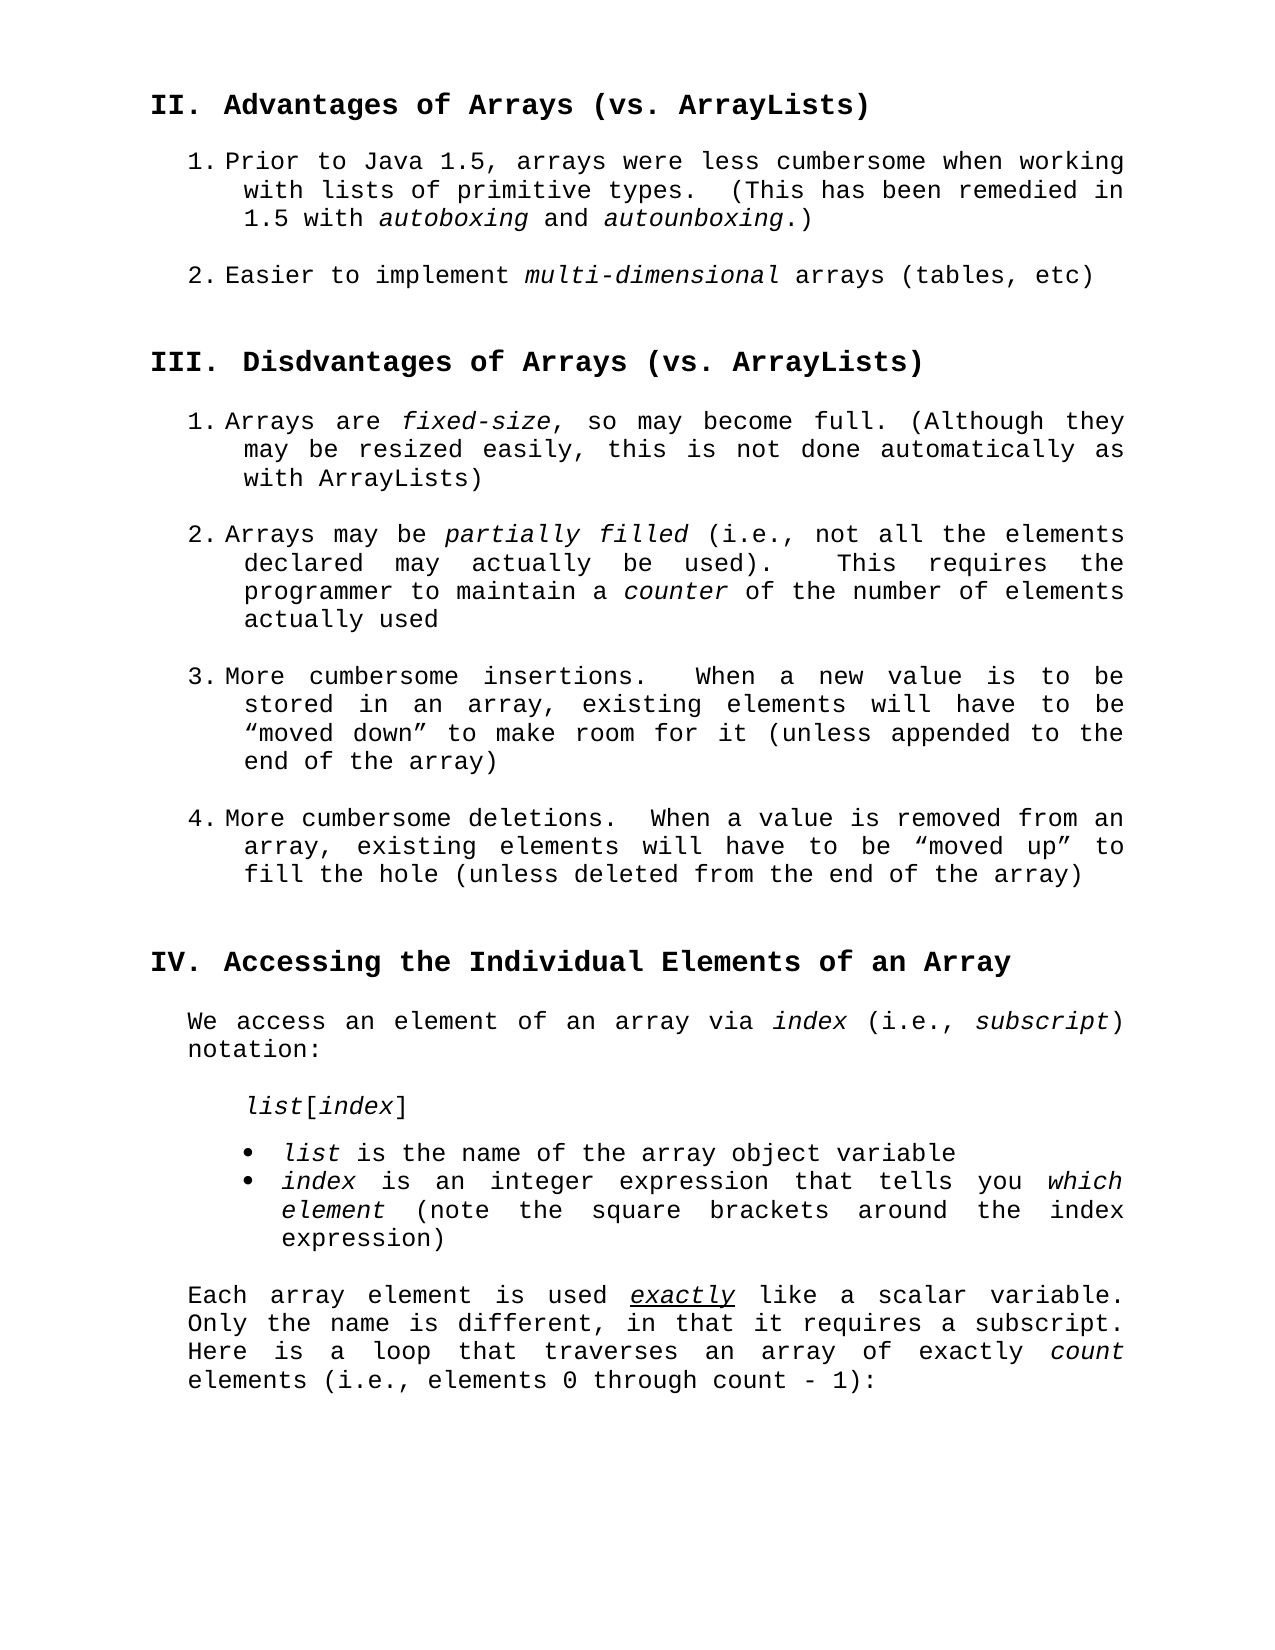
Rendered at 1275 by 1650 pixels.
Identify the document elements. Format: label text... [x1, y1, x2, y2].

list Easier to implement multi-dimensional arrays (tables, etc) [187, 262, 1125, 291]
text Each array element is used exactly like a scalar variable. Only the name is different, in that it requires a subscript. Here is a loop that traverses an array of exactly count elements (i.e., elements 0 through count - 1): [187, 1282, 1125, 1396]
list list is the name of the array object variable [244, 1141, 1125, 1169]
list More cumbersome insertions. When a new value is to be stored in an array, existing elements will have to be “moved down” to make room for it (unless appended to the end of the array) [187, 664, 1125, 777]
text We access an element of an array via index (i.e., subscript) notation: [187, 1008, 1125, 1065]
text list[index] [187, 1093, 1125, 1122]
list Accessing the Individual Elements of an Array [150, 947, 1125, 980]
list More cumbersome deletions. When a value is removed from an array, existing elements will have to be “moved up” to fill the hole (unless deleted from the end of the array) [187, 805, 1125, 890]
list Disdvantages of Arrays (vs. ArrayLists) [150, 347, 1125, 380]
list Arrays may be partially filled (i.e., not all the elements declared may actually be used). This requires the programmer to maintain a counter of the number of elements actually used [187, 522, 1125, 635]
list Arrays are fixed-size, so may become full. (Although they may be resized easily, this is not done automatically as with ArrayLists) [187, 409, 1125, 494]
list Prior to Java 1.5, arrays were less cumbersome when working with lists of primitive types. (This has been remedied in 1.5 with autoboxing and autounboxing.) [187, 149, 1125, 234]
list index is an integer expression that tells you which element (note the square brackets around the index expression) [244, 1169, 1125, 1254]
list Advantages of Arrays (vs. ArrayLists) [150, 90, 1125, 123]
